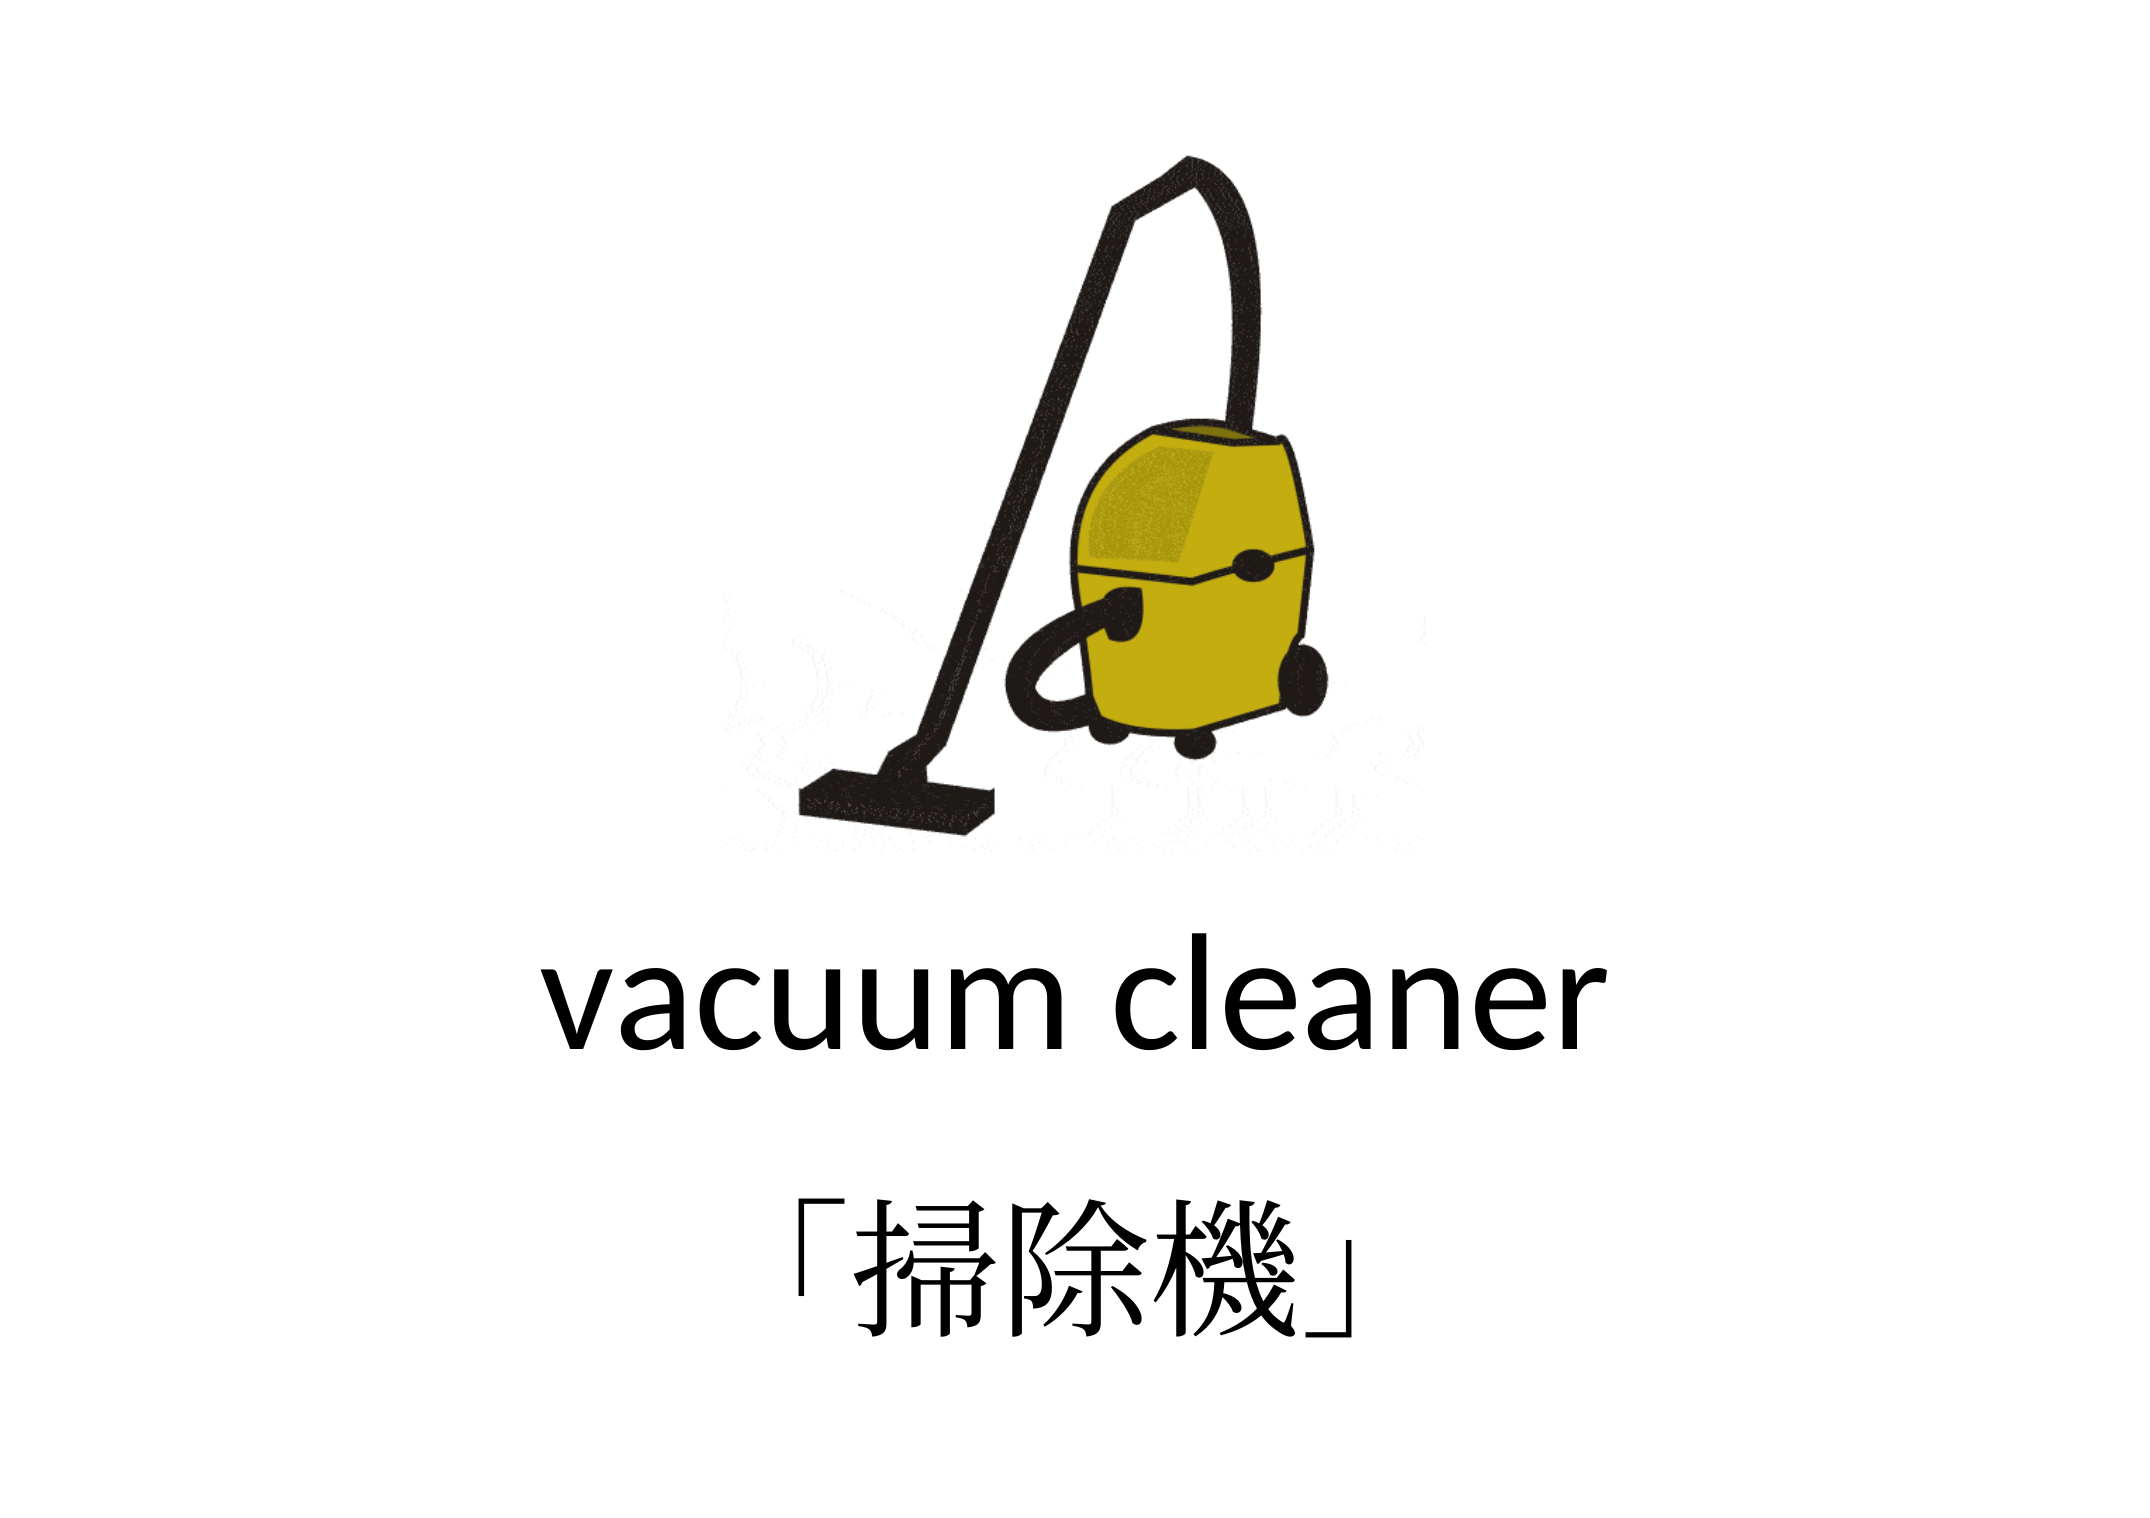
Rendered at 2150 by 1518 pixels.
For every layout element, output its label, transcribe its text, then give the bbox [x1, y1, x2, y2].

table_cell vacuum cleaner [139, 887, 2011, 1152]
picture [723, 150, 1427, 852]
table_cell 「掃除機」 [139, 1152, 2011, 1368]
table_header [139, 150, 2011, 887]
